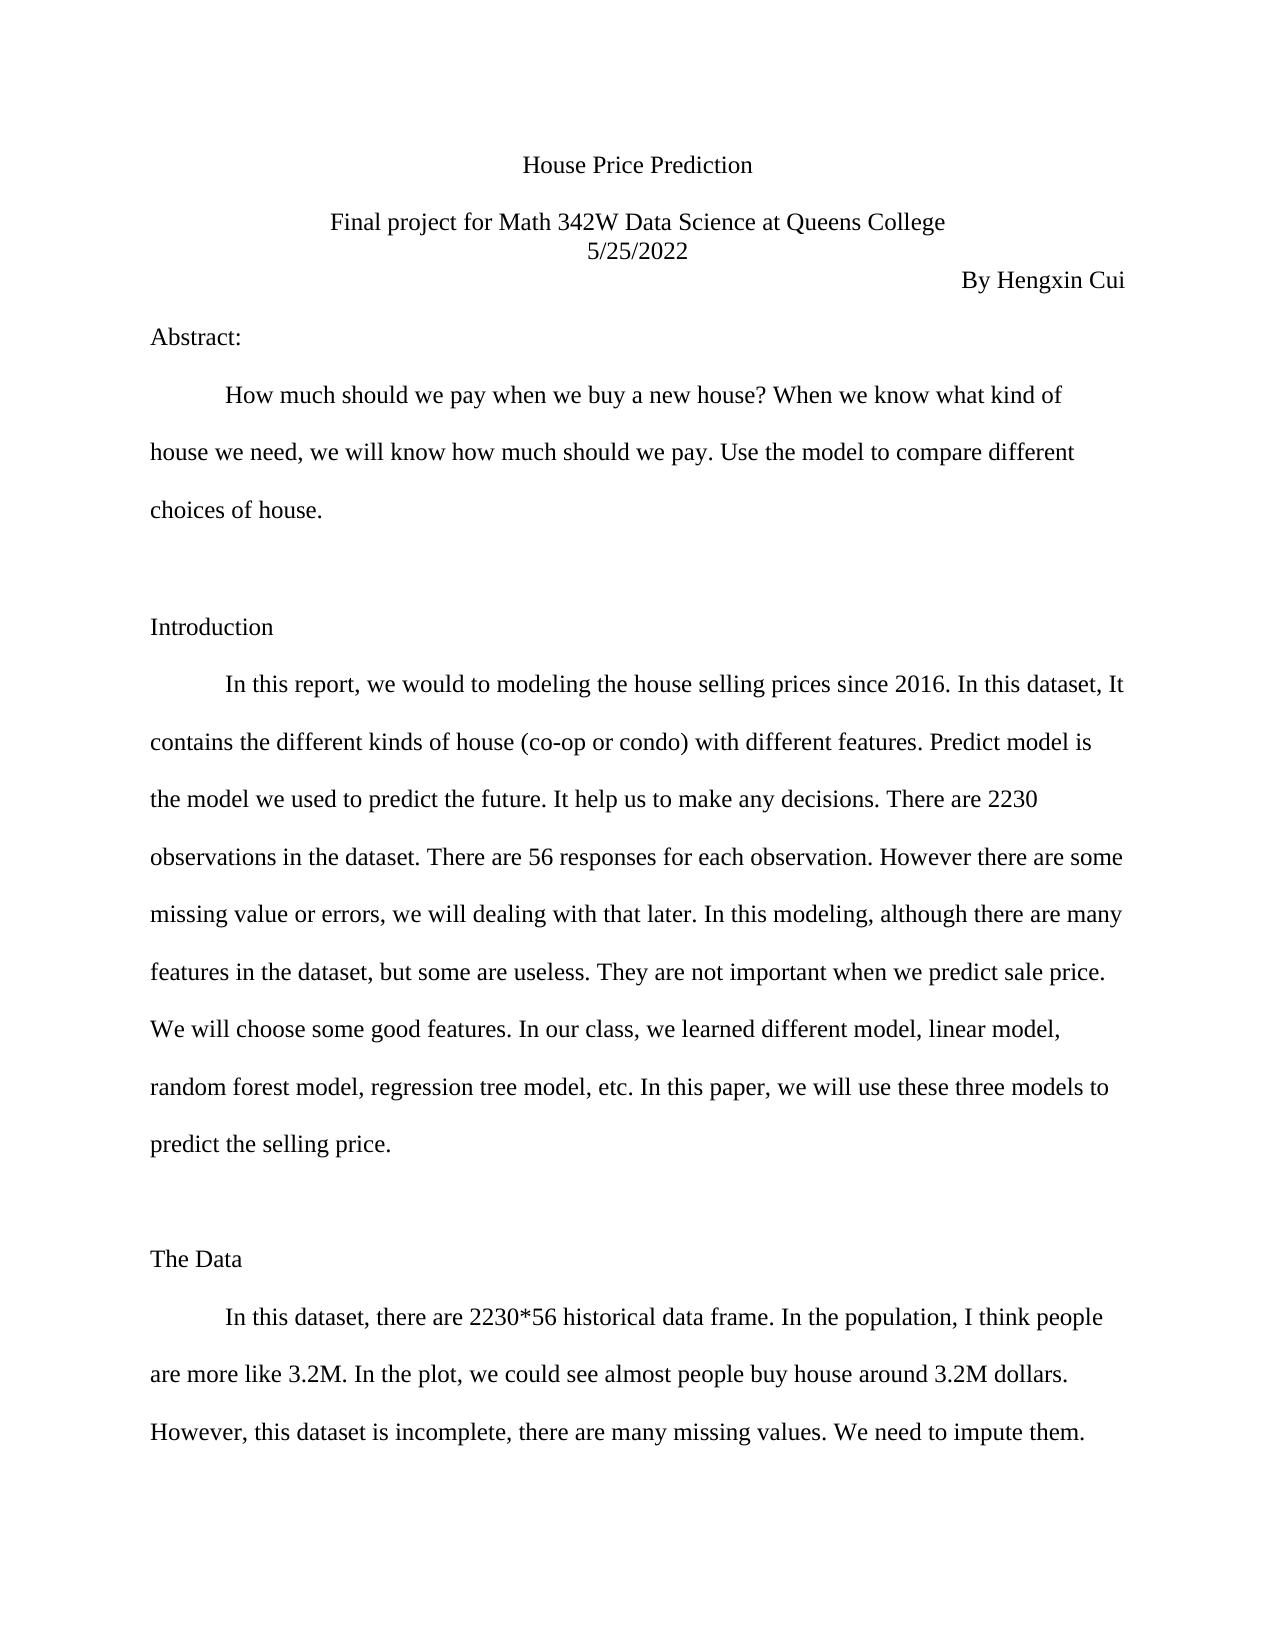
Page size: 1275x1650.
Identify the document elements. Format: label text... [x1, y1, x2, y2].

text Final project for Math 342W Data Science at Queens College [150, 207, 1125, 236]
text Abstract: [150, 322, 1125, 351]
text In this dataset, there are 2230*56 historical data frame. In the population, I think people are more like 3.2M. In the plot, we could see almost people buy house around 3.2M dollars. However, this dataset is incomplete, there are many missing values. We need to impute them. [150, 1302, 1125, 1446]
text House Price Prediction [150, 150, 1125, 179]
text How much should we pay when we buy a new house? When we know what kind of house we need, we will know how much should we pay. Use the model to compare different choices of house. [150, 380, 1125, 524]
text The Data [150, 1244, 1125, 1273]
text Introduction [150, 612, 1125, 641]
text In this report, we would to modeling the house selling prices since 2016. In this dataset, It contains the different kinds of house (co-op or condo) with different features. Predict model is the model we used to predict the future. It help us to make any decisions. There are 2230 observations in the dataset. There are 56 responses for each observation. However there are some missing value or errors, we will dealing with that later. In this modeling, although there are many features in the dataset, but some are useless. They are not important when we predict sale price. We will choose some good features. In our class, we learned different model, linear model, random forest model, regression tree model, etc. In this paper, we will use these three models to predict the selling price. [150, 669, 1125, 1158]
text By Hengxin Cui [150, 265, 1125, 294]
text 5/25/2022 [150, 236, 1125, 265]
